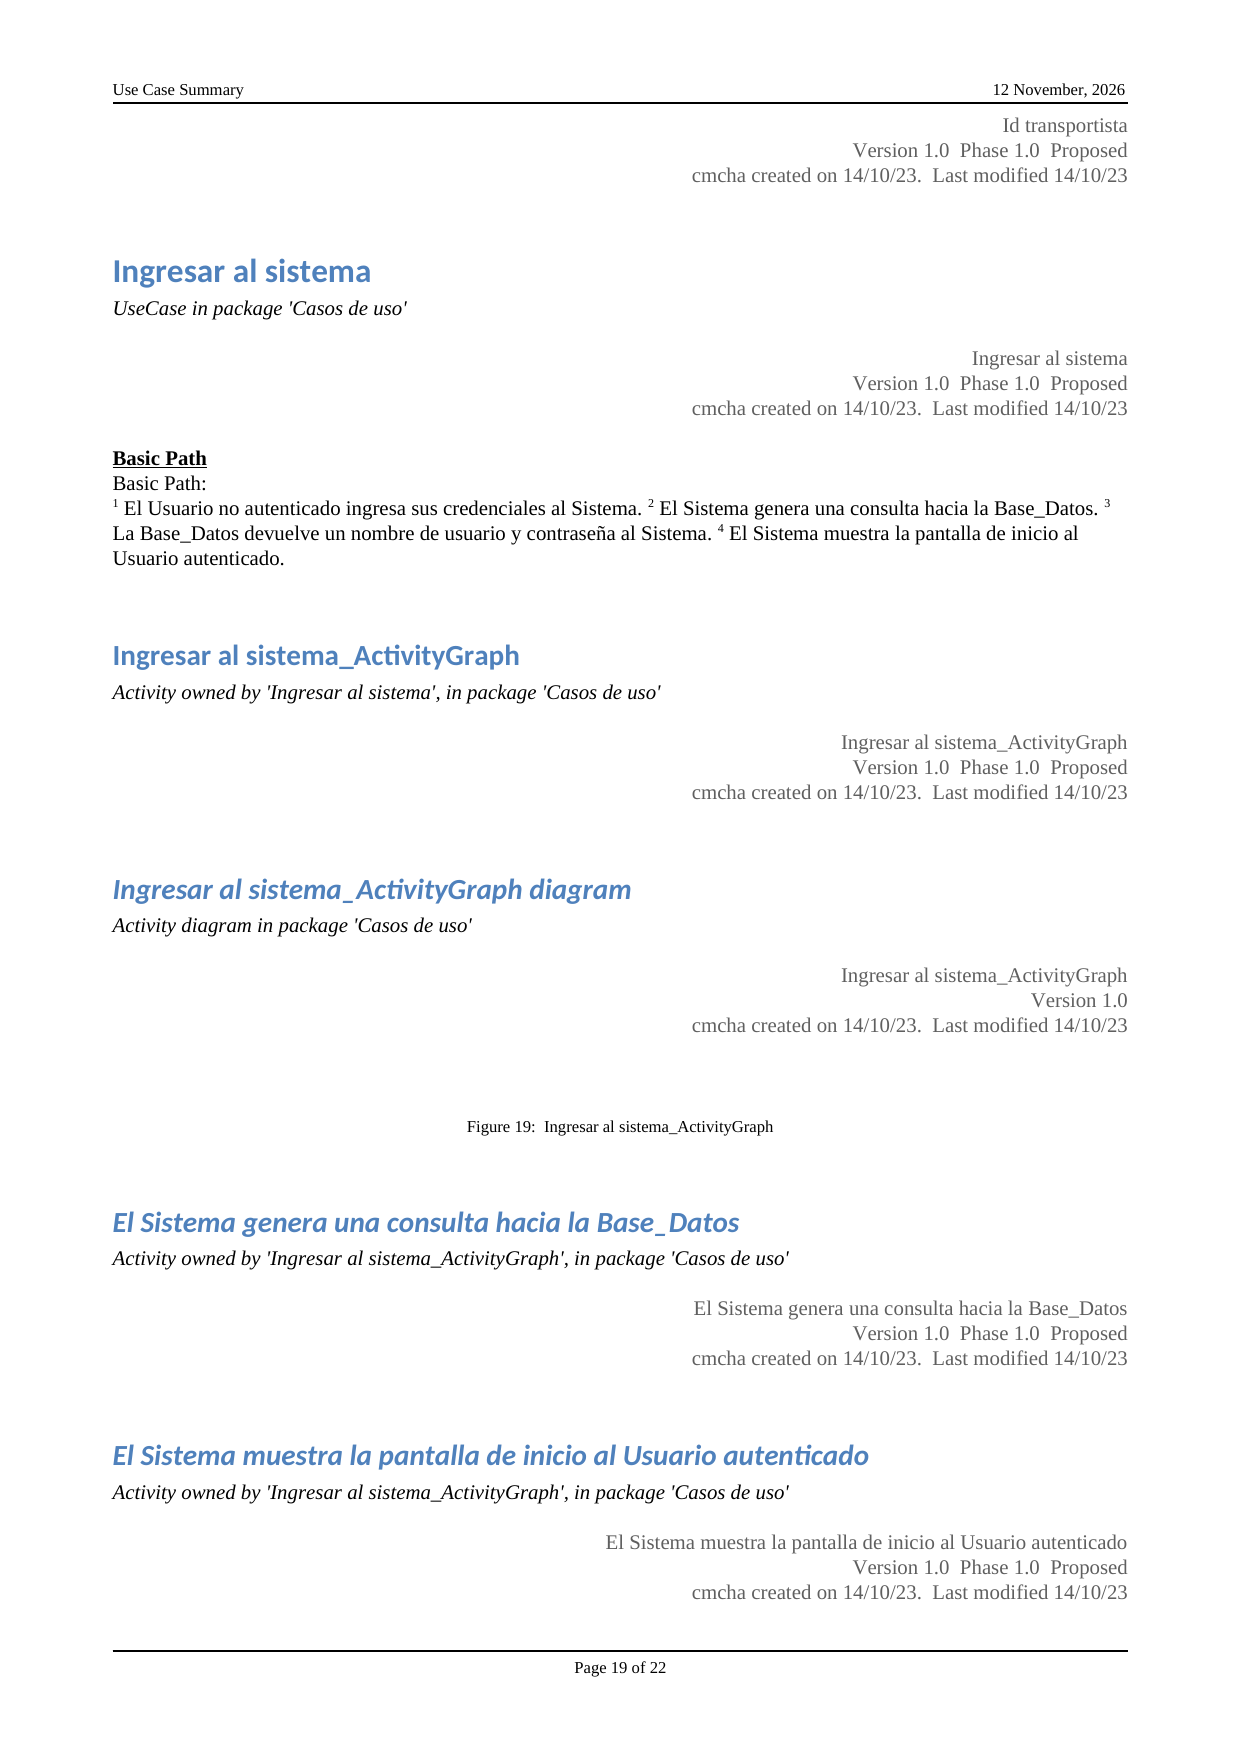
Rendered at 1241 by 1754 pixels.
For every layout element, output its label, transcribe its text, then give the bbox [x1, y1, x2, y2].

text Basic Path [112, 446, 1128, 471]
text cmcha created on 14/10/23. Last modified 14/10/23 [112, 1012, 1128, 1037]
text Version 1.0 [112, 987, 1128, 1012]
text Activity owned by 'Ingresar al sistema_ActivityGraph', in package 'Casos de uso' [112, 1246, 1128, 1271]
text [112, 162, 1128, 187]
text Ingresar al sistema_ActivityGraph [112, 962, 1128, 987]
text Ingresar al sistema_ActivityGraph [112, 729, 1128, 754]
text El Sistema muestra la pantalla de inicio al Usuario autenticado [112, 1529, 1128, 1554]
text cmcha created on 14/10/23. Last modified 14/10/23 [112, 1346, 1128, 1371]
text El Sistema genera una consulta hacia la Base_Datos [112, 1296, 1128, 1321]
subtitle Ingresar al sistema_ActivityGraph diagram [112, 879, 1128, 904]
subtitle El Sistema muestra la pantalla de inicio al Usuario autenticado [112, 1446, 1128, 1471]
text Version 1.0 Phase 1.0 Proposed [112, 137, 1128, 162]
subtitle Ingresar al sistema [112, 262, 1128, 287]
subtitle Ingresar al sistema_ActivityGraph [112, 646, 1128, 671]
text cmcha created on 14/10/23. Last modified 14/10/23 [112, 1579, 1128, 1604]
text Basic Path: [112, 471, 1128, 496]
text Id transportista [112, 112, 1128, 137]
text cmcha created on 14/10/23. Last modified 14/10/23 [112, 396, 1128, 421]
text Version 1.0 Phase 1.0 Proposed [112, 371, 1128, 396]
text Version 1.0 Phase 1.0 Proposed [112, 1554, 1128, 1579]
text 1 El Usuario no autenticado ingresa sus credenciales al Sistema. 2 El Sistema genera una consulta hacia la Base_Datos. 3 La Base_Datos devuelve un nombre de usuario y contraseña al Sistema. 4 El Sistema muestra la pantalla de inicio al Usuario autenticado. [112, 496, 1128, 571]
text Activity diagram in package 'Casos de uso' [112, 912, 1128, 937]
text cmcha created on 14/10/23. Last modified 14/10/23 [112, 779, 1128, 804]
text Version 1.0 Phase 1.0 Proposed [112, 754, 1128, 779]
subtitle El Sistema genera una consulta hacia la Base_Datos [112, 1212, 1128, 1237]
text Ingresar al sistema_ActivityGraph [112, 1112, 1128, 1137]
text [112, 1479, 1128, 1504]
text Ingresar al sistema [112, 346, 1128, 371]
text Version 1.0 Phase 1.0 Proposed [112, 1321, 1128, 1346]
text Activity owned by 'Ingresar al sistema', in package 'Casos de uso' [112, 679, 1128, 704]
text UseCase in package 'Casos de uso' [112, 296, 1128, 321]
